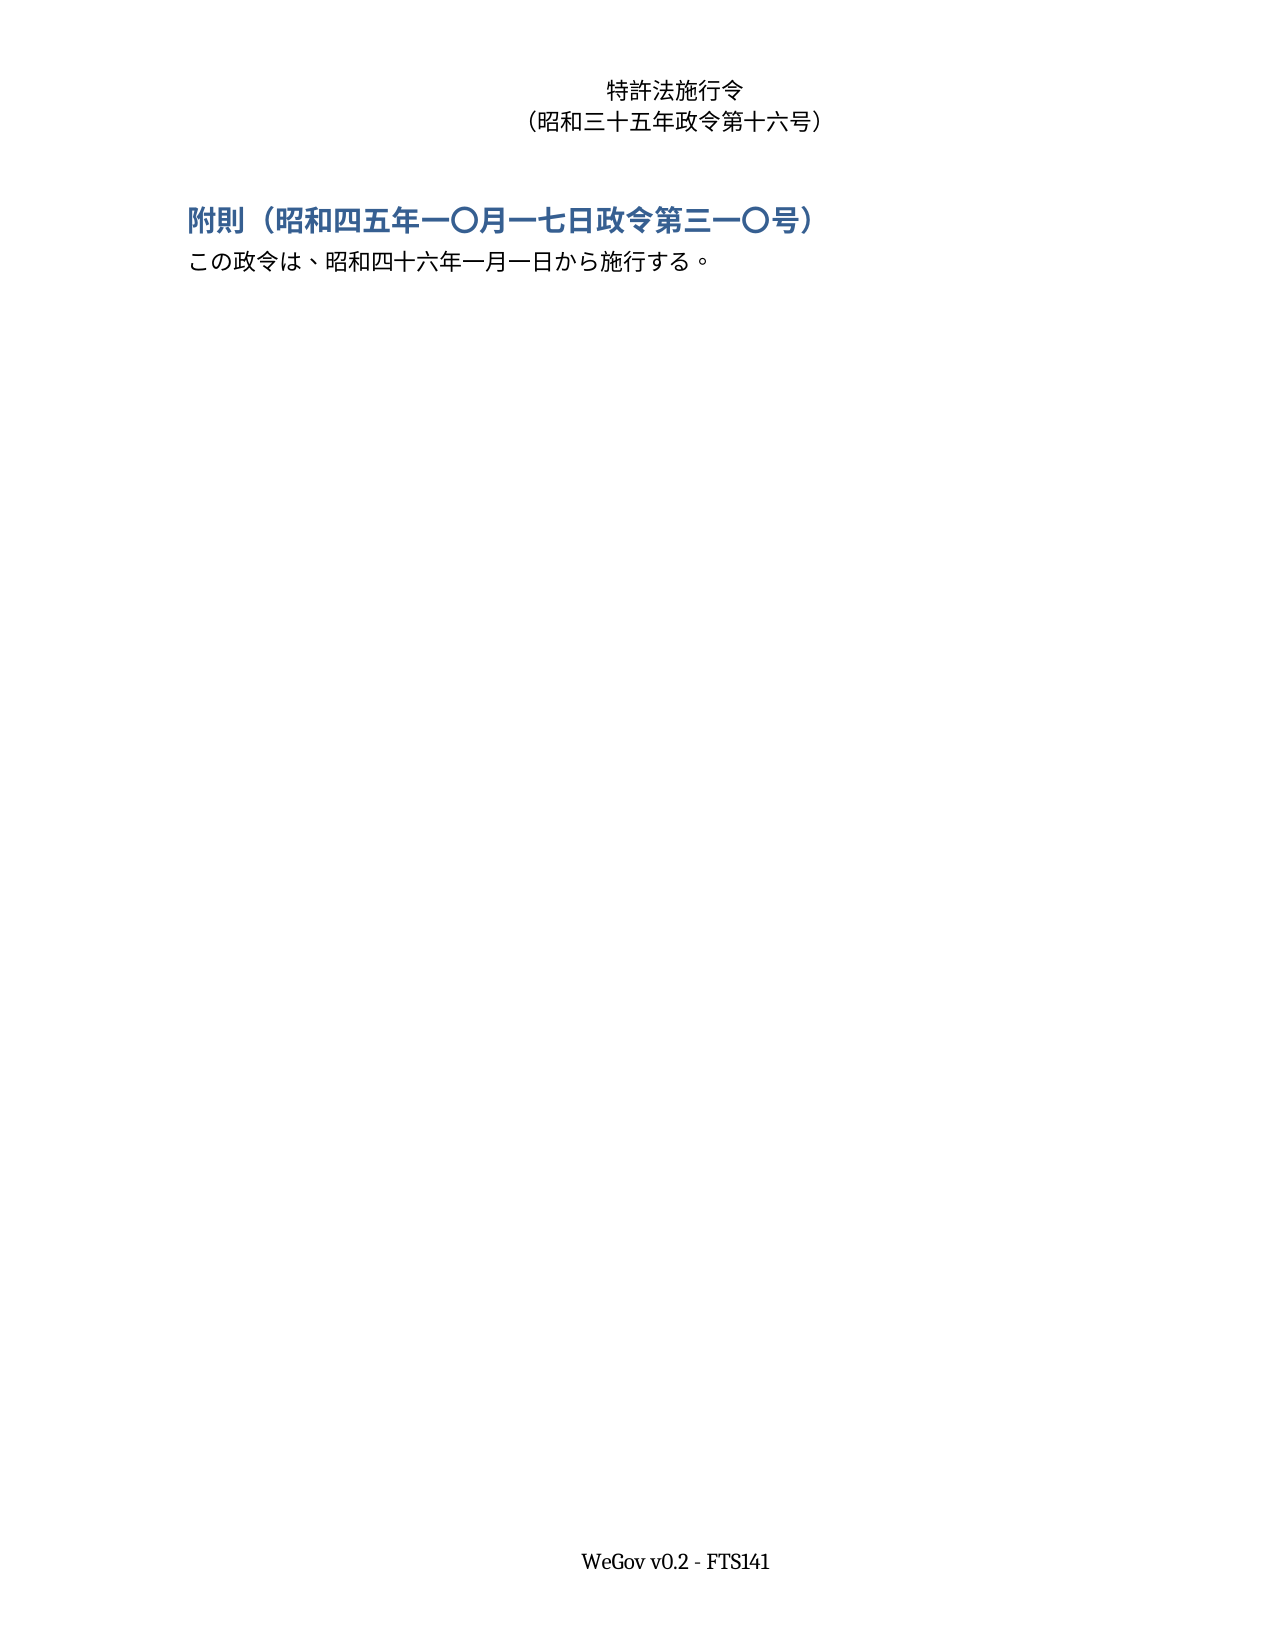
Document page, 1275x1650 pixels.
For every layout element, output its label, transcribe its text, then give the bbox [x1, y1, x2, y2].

subtitle 附則（昭和四五年一〇月一七日政令第三一〇号） [187, 200, 1087, 240]
text この政令は、昭和四十六年一月一日から施行する。 [187, 246, 1087, 277]
